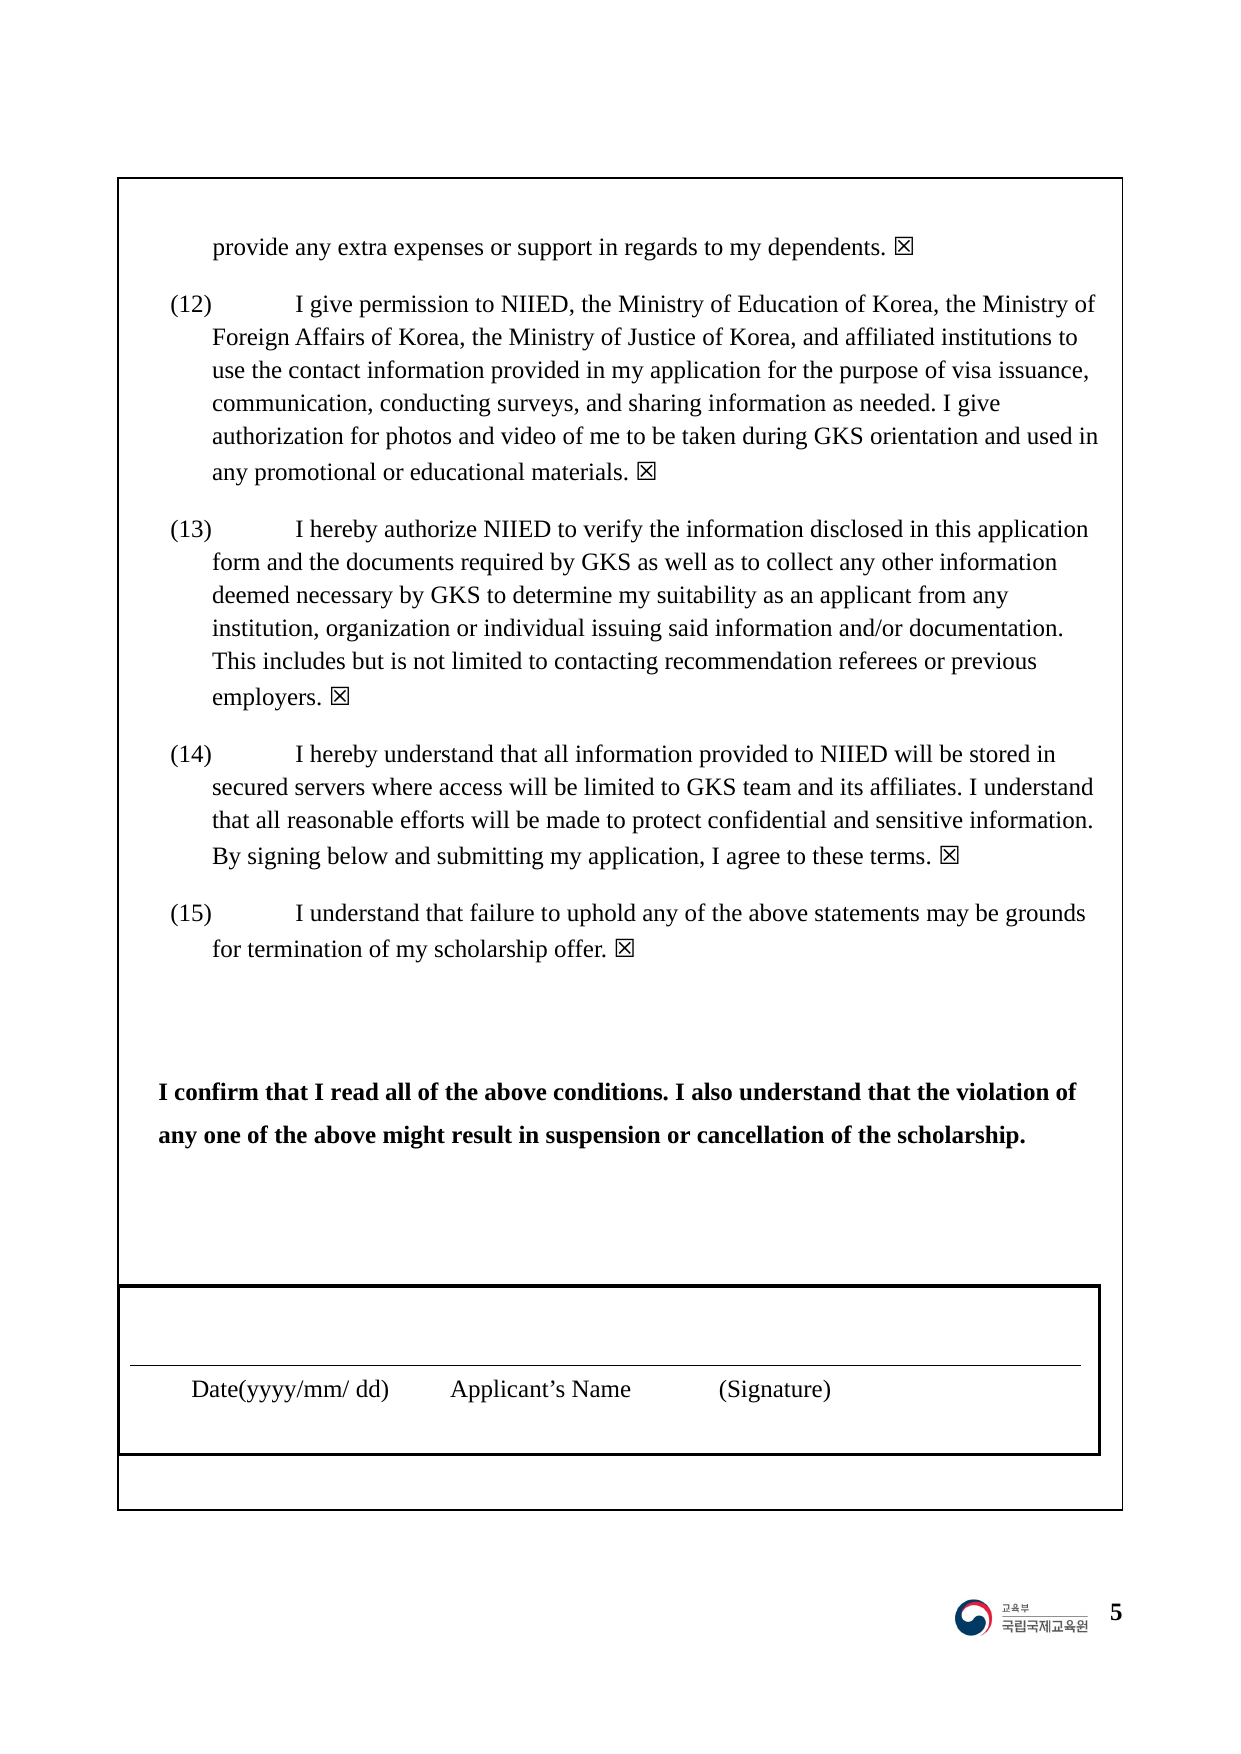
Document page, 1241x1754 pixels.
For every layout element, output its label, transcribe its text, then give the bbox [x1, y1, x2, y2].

picture [951, 1595, 1091, 1637]
